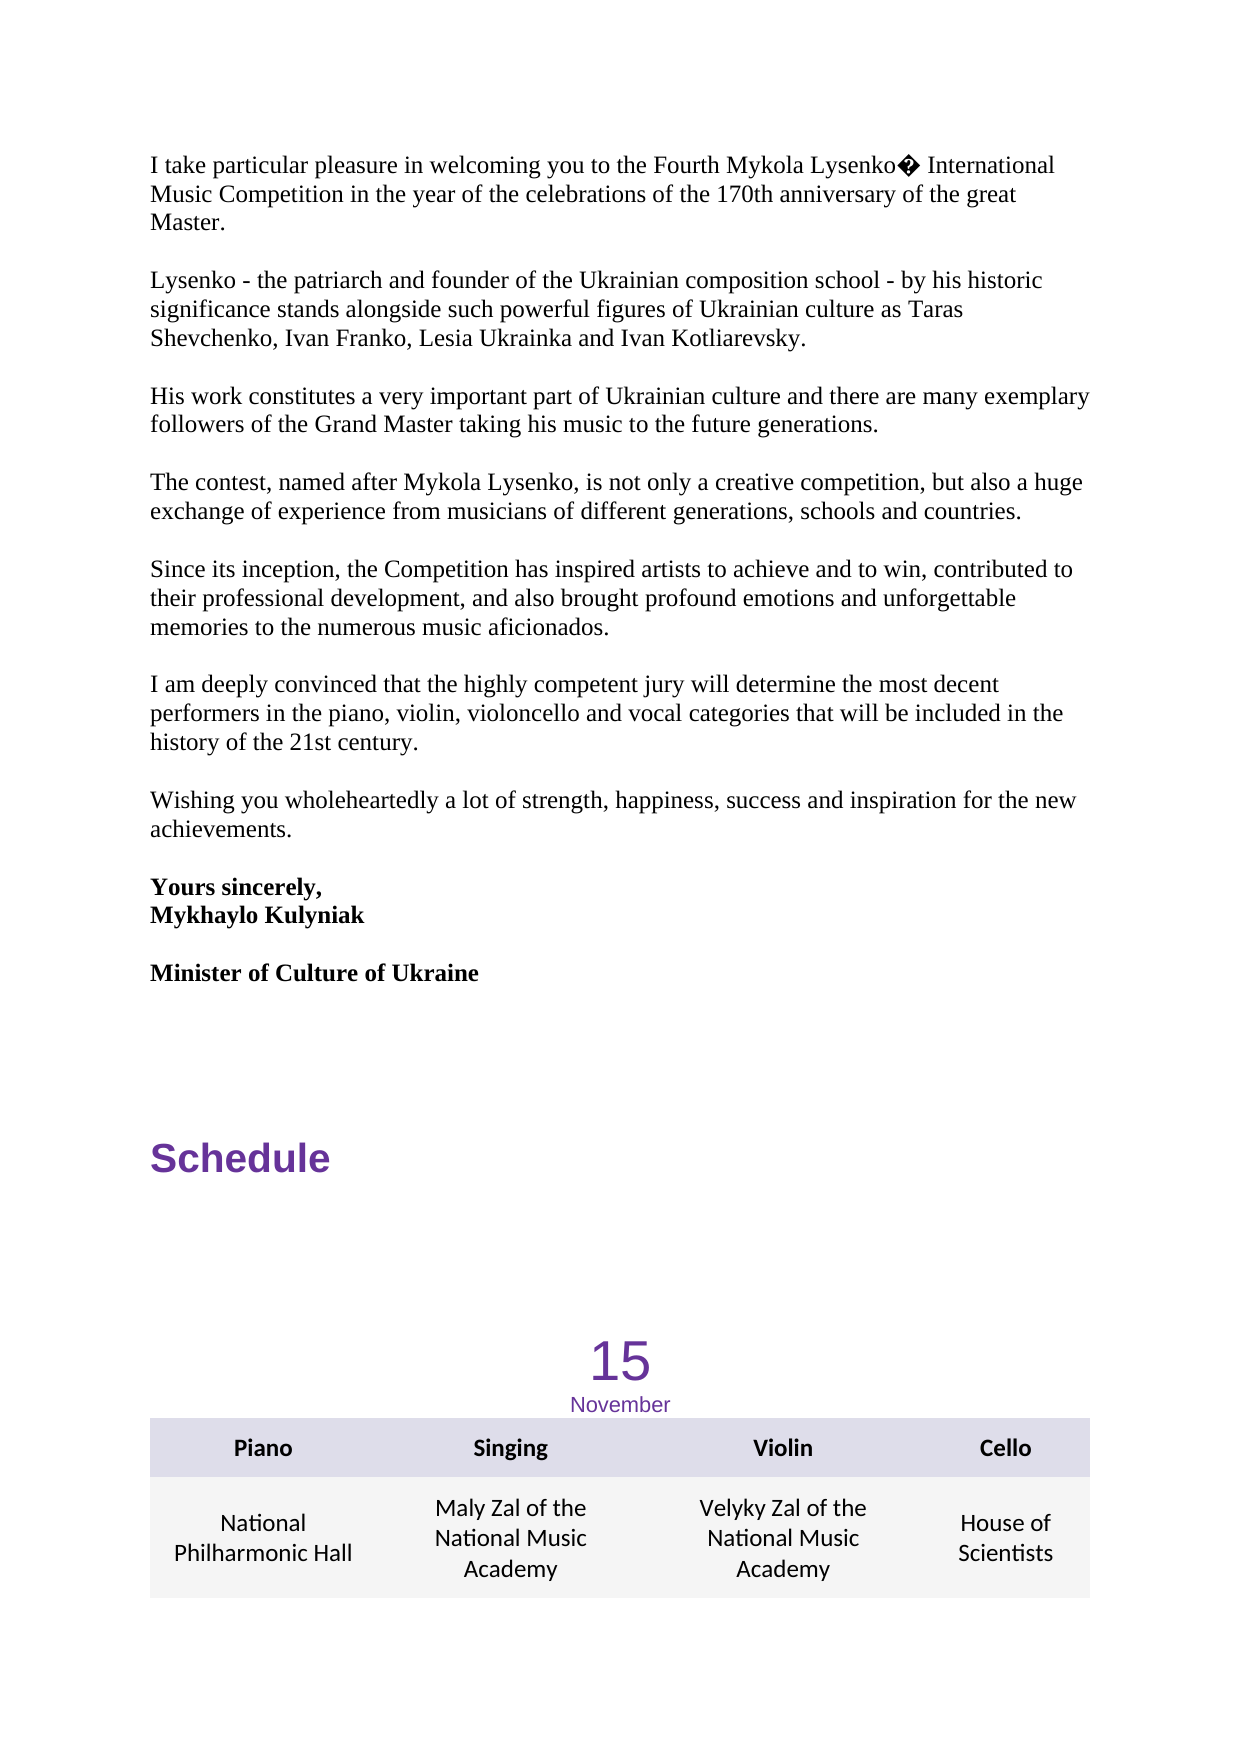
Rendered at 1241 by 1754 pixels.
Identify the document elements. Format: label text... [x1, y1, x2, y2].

table_cell Maly Zal of the National Music Academy [376, 1477, 645, 1598]
text Yours sincerely, Mykhaylo Kulyniak [150, 872, 1090, 929]
text The contest, named after Mykola Lysenko, is not only a creative competition, but also a huge exchange of experience from musicians of different generations, schools and countries. [150, 467, 1090, 525]
text 15 [150, 1328, 1090, 1392]
subtitle Schedule [150, 1134, 1090, 1181]
table_cell Velyky Zal of the National Music Academy [645, 1477, 921, 1598]
table_header Piano [150, 1418, 376, 1477]
text His work constitutes a very important part of Ukrainian culture and there are many exemplary followers of the Grand Master taking his music to the future generations. [150, 381, 1090, 438]
text Wishing you wholeheartedly a lot of strength, happiness, success and inspiration for the new achievements. [150, 785, 1090, 842]
table_cell House of Scientists [921, 1477, 1090, 1598]
text November [150, 1392, 1090, 1418]
table_cell National Philharmonic Hall [150, 1477, 376, 1598]
text Lysenko - the patriarch and founder of the Ukrainian composition school - by his historic significance stands alongside such powerful figures of Ukrainian culture as Taras Shevchenko, Ivan Franko, Lesia Ukrainka and Ivan Kotliarevsky. [150, 265, 1090, 352]
table_header Violin [645, 1418, 921, 1477]
text I take particular pleasure in welcoming you to the Fourth Mykola Lysenko� International Music Competition in the year of the celebrations of the 170th anniversary of the great Master. [150, 150, 1090, 236]
text Since its inception, the Competition has inspired artists to achieve and to win, contributed to their professional development, and also brought profound emotions and unforgettable memories to the numerous music aficionados. [150, 554, 1090, 640]
text Minister of Culture of Ukraine [150, 958, 1090, 987]
table_header Cello [921, 1418, 1090, 1477]
table_header Singing [376, 1418, 645, 1477]
text I am deeply convinced that the highly competent jury will determine the most decent performers in the piano, violin, violoncello and vocal categories that will be included in the history of the 21st century. [150, 669, 1090, 756]
